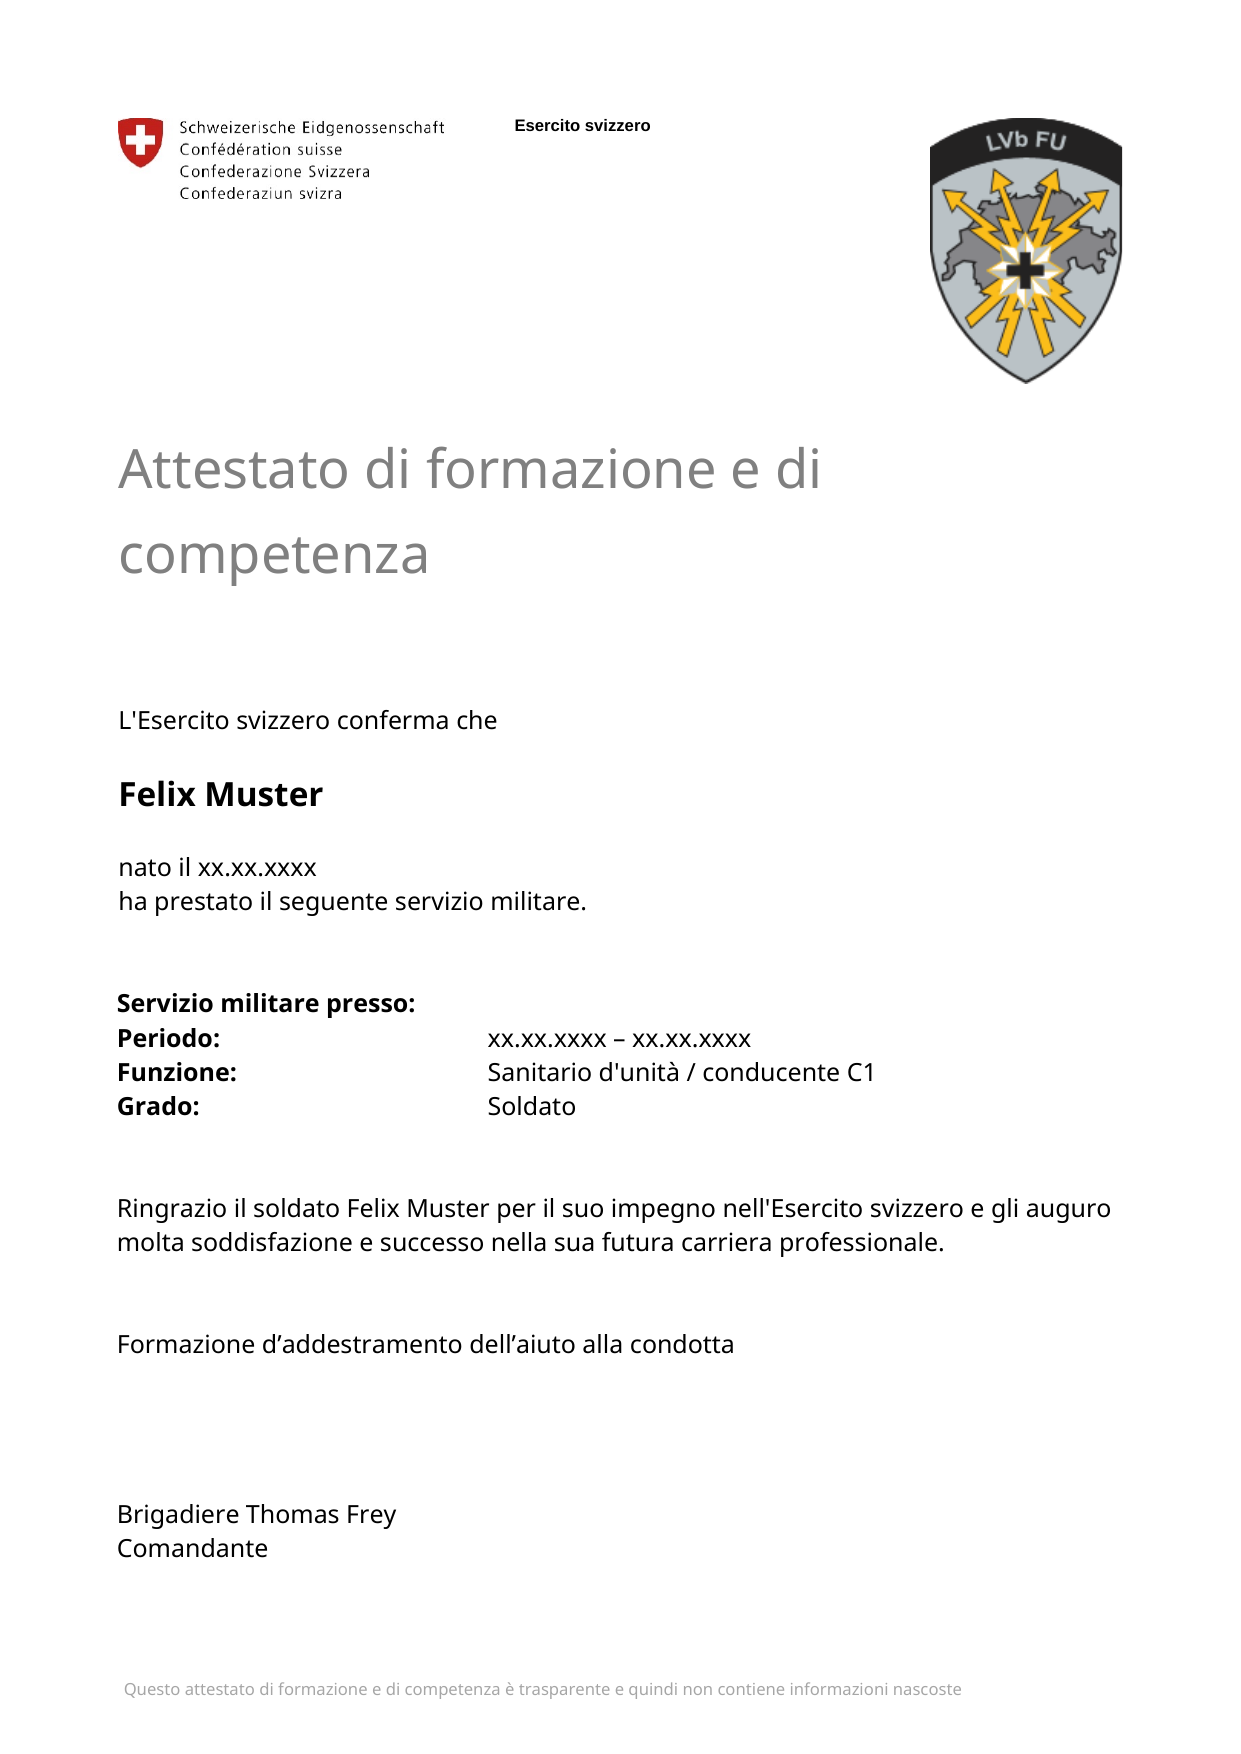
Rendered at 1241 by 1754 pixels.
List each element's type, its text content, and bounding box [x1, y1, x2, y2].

text Brigadiere Thomas Frey [117, 1497, 1122, 1531]
picture [930, 118, 1123, 384]
text Grado: Soldato [117, 1088, 1122, 1122]
text nato il xx.xx.xxxx [118, 850, 1122, 884]
text ha prestato il seguente servizio militare. [118, 884, 1122, 918]
text Attestato di formazione e di competenza [118, 431, 1122, 589]
text Funzione: Sanitario d'unità / conducente C1 [117, 1054, 1122, 1088]
text Comandante [117, 1531, 1122, 1565]
text Servizio militare presso: [117, 986, 1122, 1020]
text L'Esercito svizzero conferma che [118, 702, 1122, 736]
text Periodo: xx.xx.xxxx – xx.xx.xxxx [117, 1020, 1122, 1054]
text Felix Muster [118, 770, 1122, 816]
text Formazione d’addestramento dell’aiuto alla condotta [117, 1327, 1122, 1361]
picture [118, 118, 462, 199]
text Ringrazio il soldato Felix Muster per il suo impegno nell'Esercito svizzero e gli auguro molta soddisfazione e successo nella sua futura carriera professionale. [117, 1156, 1122, 1259]
